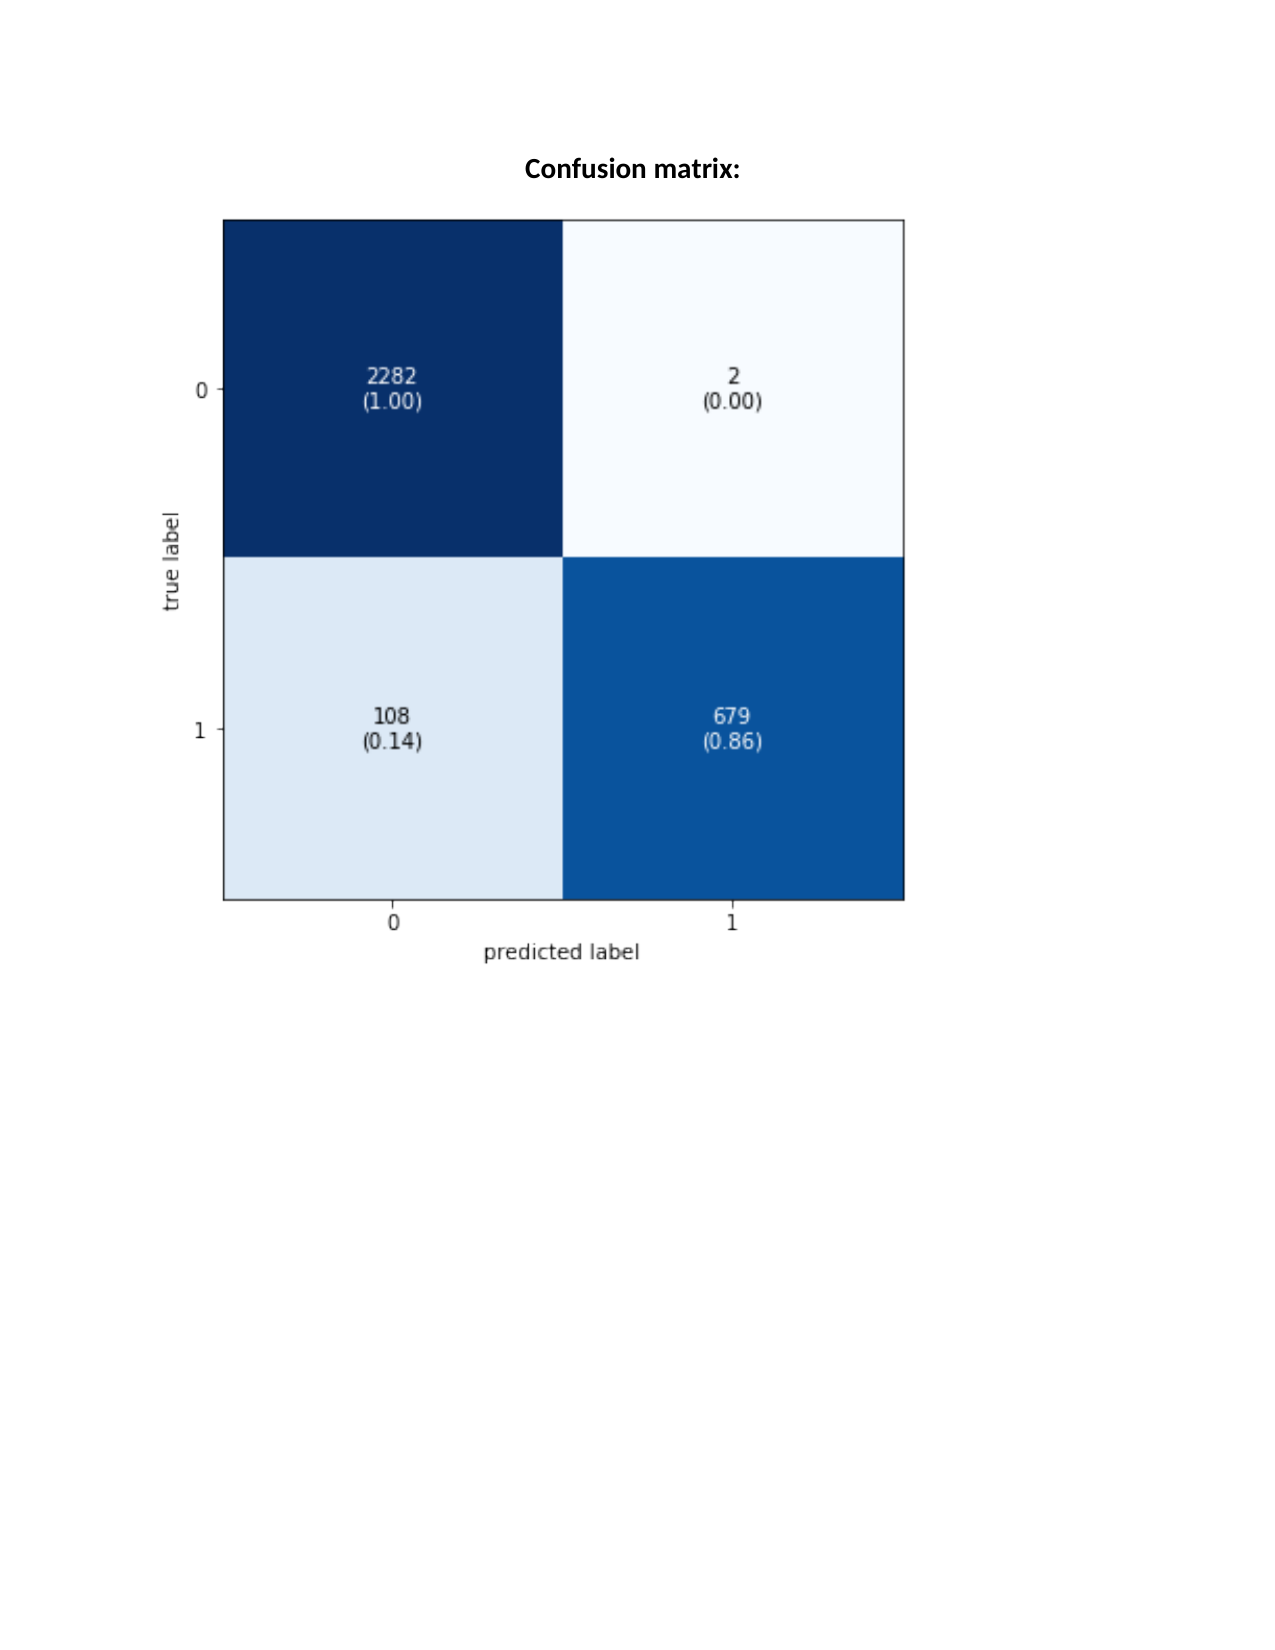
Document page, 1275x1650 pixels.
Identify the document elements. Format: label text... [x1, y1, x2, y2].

picture [150, 205, 915, 979]
text Confusion matrix: [450, 150, 1125, 186]
